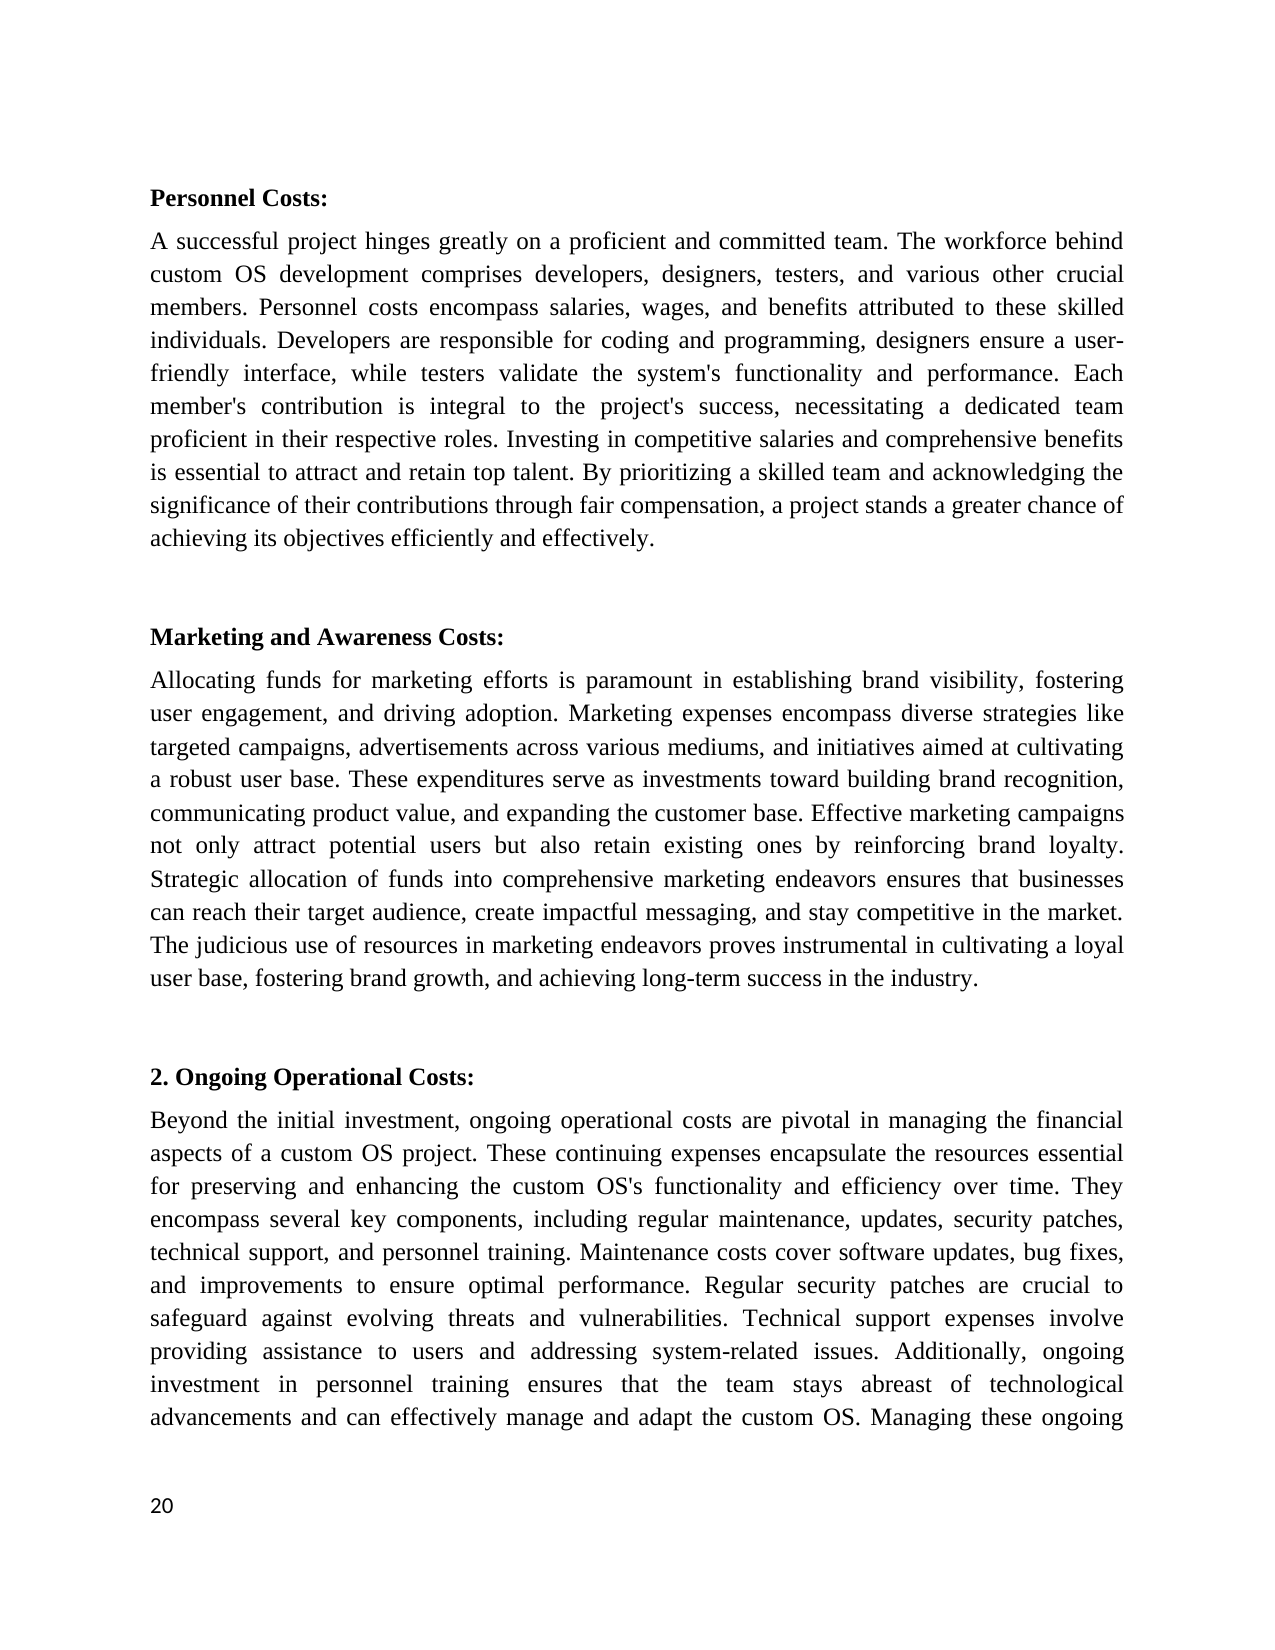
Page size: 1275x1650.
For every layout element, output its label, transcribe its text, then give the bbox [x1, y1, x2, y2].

text Personnel Costs: [150, 183, 1125, 212]
text Allocating funds for marketing efforts is paramount in establishing brand visibility, fostering user engagement, and driving adoption. Marketing expenses encompass diverse strategies like targeted campaigns, advertisements across various mediums, and initiatives aimed at cultivating a robust user base. These expenditures serve as investments toward building brand recognition, communicating product value, and expanding the customer base. Effective marketing campaigns not only attract potential users but also retain existing ones by reinforcing brand loyalty. Strategic allocation of funds into comprehensive marketing endeavors ensures that businesses can reach their target audience, create impactful messaging, and stay competitive in the market. The judicious use of resources in marketing endeavors proves instrumental in cultivating a loyal user base, fostering brand growth, and achieving long-term success in the industry. [150, 666, 1125, 991]
text Marketing and Awareness Costs: [150, 622, 1125, 651]
text 2. Ongoing Operational Costs: [150, 1062, 1125, 1091]
